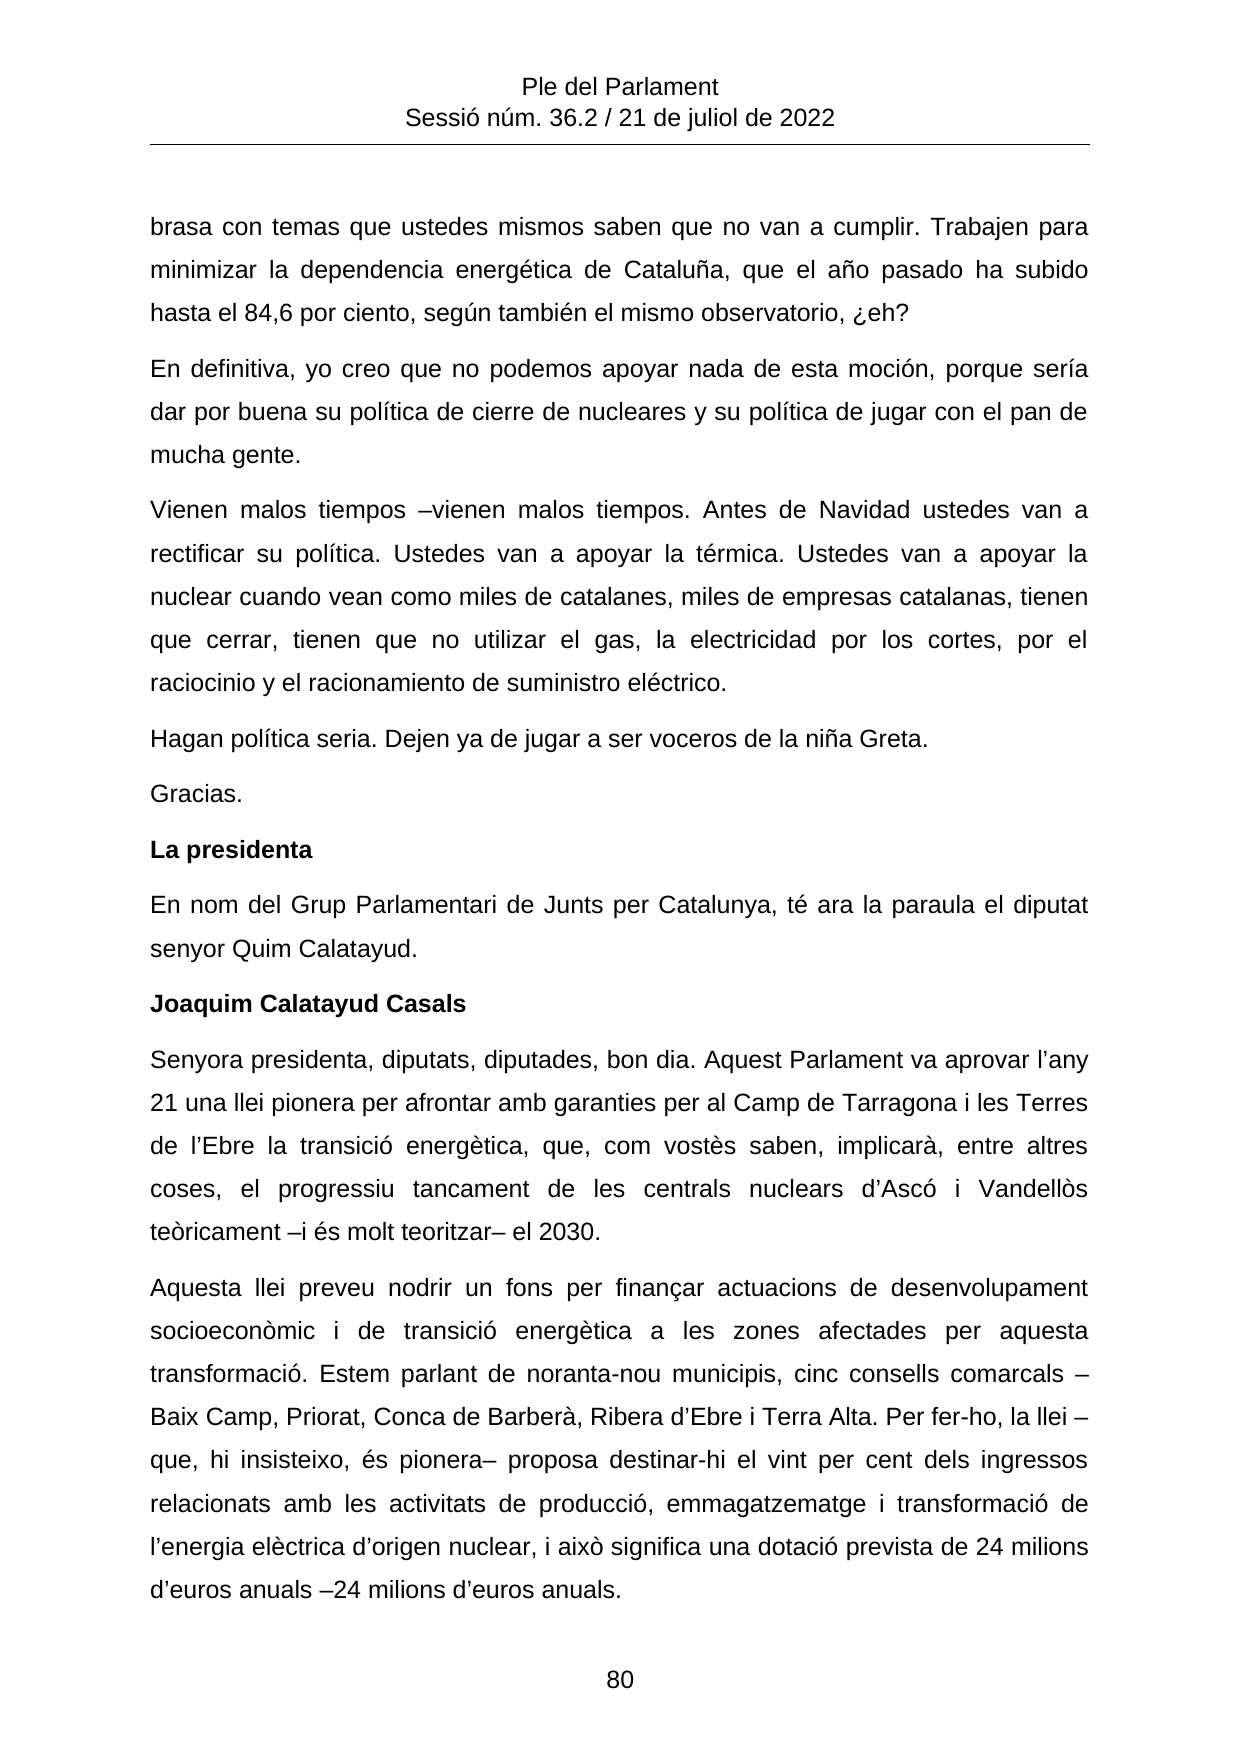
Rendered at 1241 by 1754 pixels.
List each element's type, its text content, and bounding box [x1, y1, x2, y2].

text Hagan política seria. Dejen ya de jugar a ser voceros de la niña Greta. [150, 724, 1090, 752]
text Aquesta llei preveu nodrir un fons per finançar actuacions de desenvolupament socioeconòmic i de transició energètica a les zones afectades per aquesta transformació. Estem parlant de noranta-nou municipis, cinc consells comarcals –Baix Camp, Priorat, Conca de Barberà, Ribera d’Ebre i Terra Alta. Per fer-ho, la llei –que, hi insisteixo, és pionera– proposa destinar-hi el vint per cent dels ingressos relacionats amb les activitats de producció, emmagatzematge i transformació de l’energia elèctrica d’origen nuclear, i això significa una dotació prevista de 24 milions d’euros anuals –24 milions d’euros anuals. [150, 1273, 1090, 1604]
text En definitiva, yo creo que no podemos apoyar nada de esta moción, porque sería dar por buena su política de cierre de nucleares y su política de jugar con el pan de mucha gente. [150, 354, 1090, 469]
text Joaquim Calatayud Casals [150, 989, 1090, 1018]
text En nom del Grup Parlamentari de Junts per Catalunya, té ara la paraula el diputat senyor Quim Calatayud. [150, 891, 1090, 962]
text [150, 212, 1090, 327]
text Vienen malos tiempos –vienen malos tiempos. Antes de Navidad ustedes van a rectificar su política. Ustedes van a apoyar la térmica. Ustedes van a apoyar la nuclear cuando vean como miles de catalanes, miles de empresas catalanas, tienen que cerrar, tienen que no utilizar el gas, la electricidad por los cortes, por el raciocinio y el racionamiento de suministro eléctrico. [150, 496, 1090, 697]
text La presidenta [150, 835, 1090, 864]
text Senyora presidenta, diputats, diputades, bon dia. Aquest Parlament va aprovar l’any 21 una llei pionera per afrontar amb garanties per al Camp de Tarragona i les Terres de l’Ebre la transició energètica, que, com vostès saben, implicarà, entre altres coses, el progressiu tancament de les centrals nuclears d’Ascó i Vandellòs teòricament –i és molt teoritzar– el 2030. [150, 1045, 1090, 1246]
text Gracias. [150, 779, 1090, 808]
